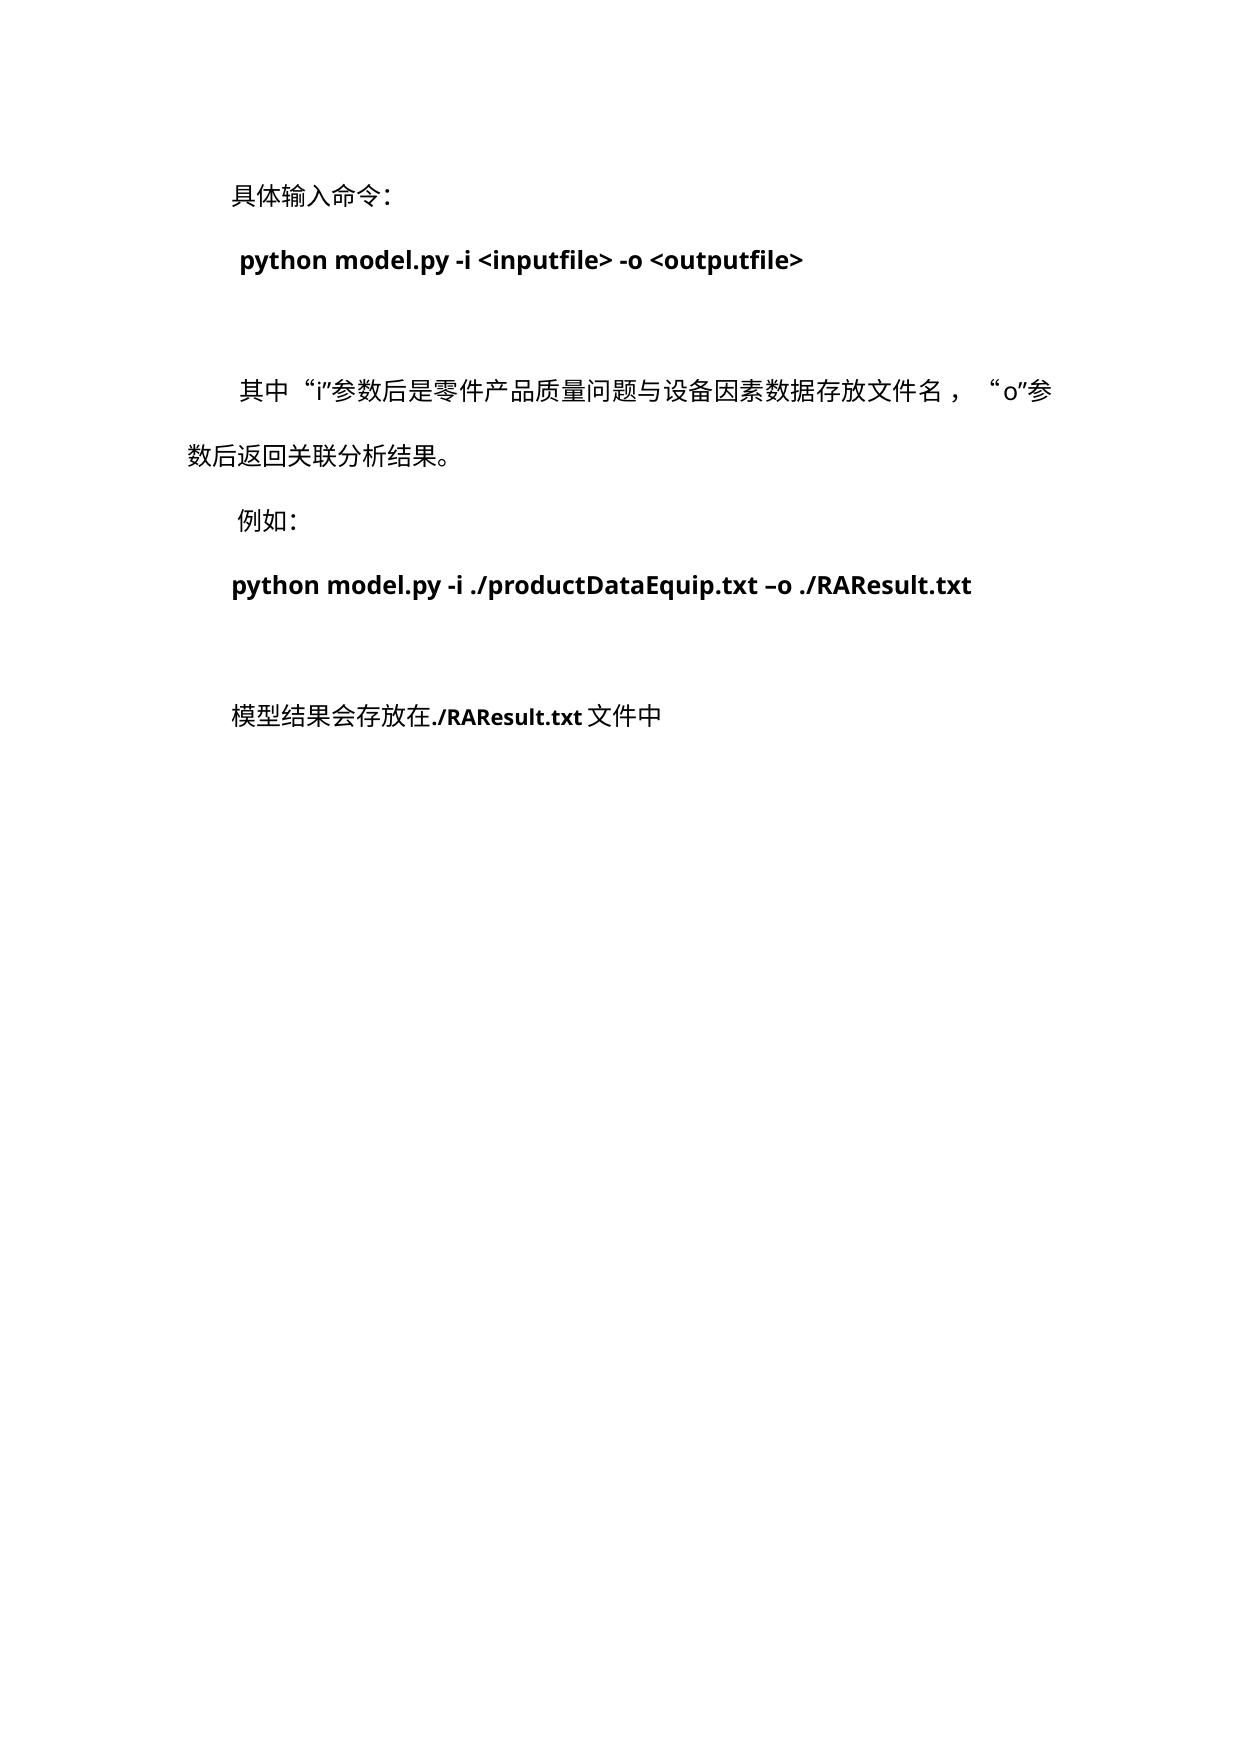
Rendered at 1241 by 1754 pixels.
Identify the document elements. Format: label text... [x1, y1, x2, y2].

text python model.py -i <inputfile> -o <outputfile> [187, 227, 1053, 292]
text 其中“i”参数后是零件产品质量问题与设备因素数据存放文件名 ，“o”参数后返回关联分析结果。 [187, 357, 1053, 487]
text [231, 162, 1053, 227]
text 模型结果会存放在./RAResult.txt文件中 [231, 682, 1053, 747]
text python model.py -i ./productDataEquip.txt –o ./RAResult.txt [231, 552, 1053, 617]
text 例如： [187, 487, 1053, 552]
